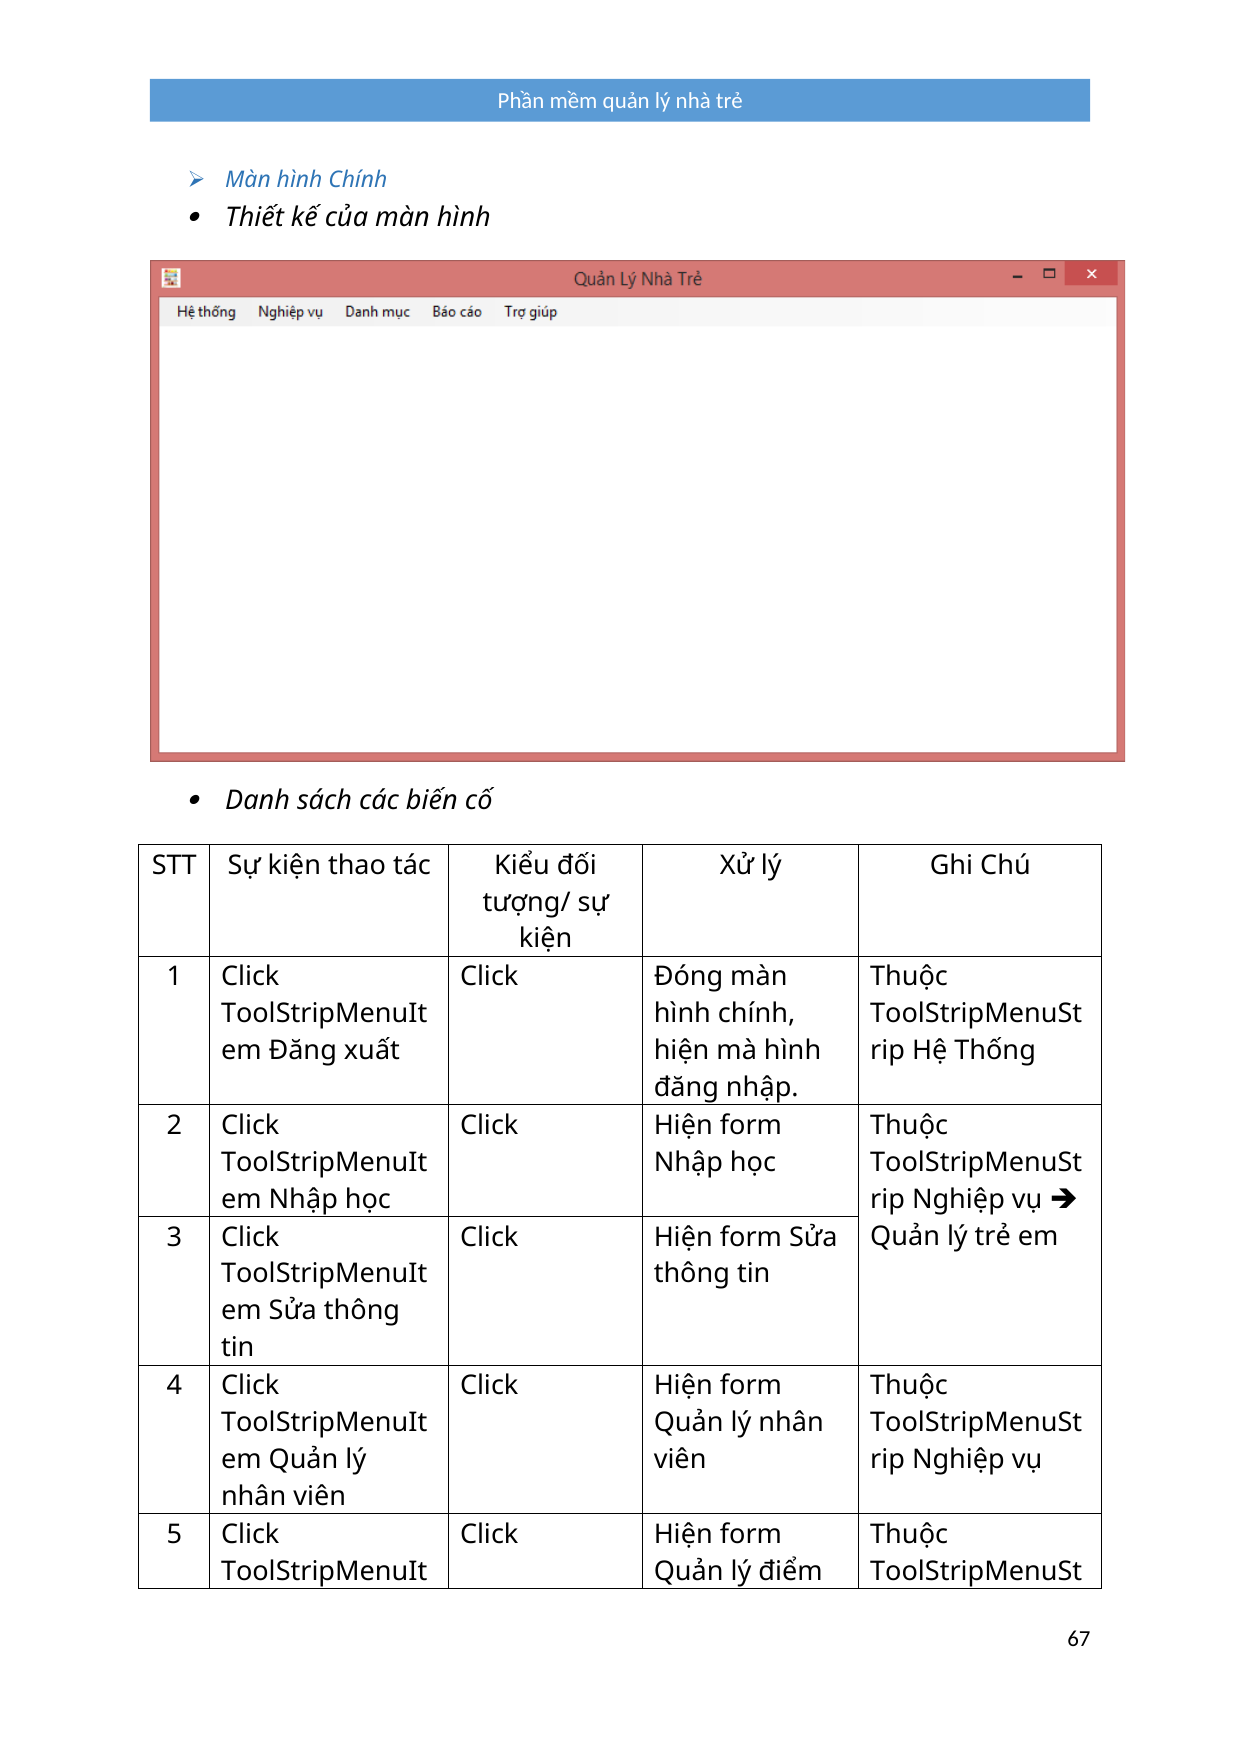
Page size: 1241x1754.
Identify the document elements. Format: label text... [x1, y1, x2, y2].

picture [150, 260, 1125, 762]
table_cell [210, 1514, 448, 1588]
table_cell Click [449, 1105, 642, 1216]
table_cell Click ToolStripMenuItem Quản lý nhân viên [210, 1366, 448, 1513]
table_cell 4 [139, 1366, 209, 1513]
table_header Sự kiện thao tác [210, 845, 448, 956]
list Danh sách các biến cố [187, 781, 1090, 818]
table_cell Hiện form Sửa thông tin [643, 1217, 858, 1364]
list Thiết kế của màn hình [187, 197, 1090, 234]
table_cell Click ToolStripMenuItem Đăng xuất [210, 957, 448, 1104]
table_cell 2 [139, 1105, 209, 1216]
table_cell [643, 1514, 858, 1588]
table_header Ghi Chú [859, 845, 1101, 956]
table_cell Thuộc ToolStripMenuStrip Nghiệp vụ Quản lý trẻ em [859, 1105, 1101, 1364]
table_cell Click [449, 1514, 642, 1588]
table_cell Click [449, 1366, 642, 1513]
table_header Xử lý [643, 845, 858, 956]
table_header Kiểu đối tượng/ sự kiện [449, 845, 642, 956]
table_cell Click [449, 957, 642, 1104]
table_cell Hiện form Nhập học [643, 1105, 858, 1216]
table_cell 1 [139, 957, 209, 1104]
subtitle Màn hình Chính [187, 163, 1090, 195]
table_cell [859, 1514, 1101, 1588]
table_cell Đóng màn hình chính, hiện mà hình đăng nhập. [643, 957, 858, 1104]
table_cell Thuộc ToolStripMenuStrip Hệ Thống [859, 957, 1101, 1104]
table_header STT [139, 845, 209, 956]
table_cell Thuộc ToolStripMenuStrip Nghiệp vụ [859, 1366, 1101, 1513]
table_cell Click [449, 1217, 642, 1364]
table_cell Click ToolStripMenuItem Nhập học [210, 1105, 448, 1216]
table_cell 3 [139, 1217, 209, 1364]
table_cell Hiện form Quản lý nhân viên [643, 1366, 858, 1513]
table_cell Click ToolStripMenuItem Sửa thông tin [210, 1217, 448, 1364]
table_cell 5 [139, 1514, 209, 1588]
